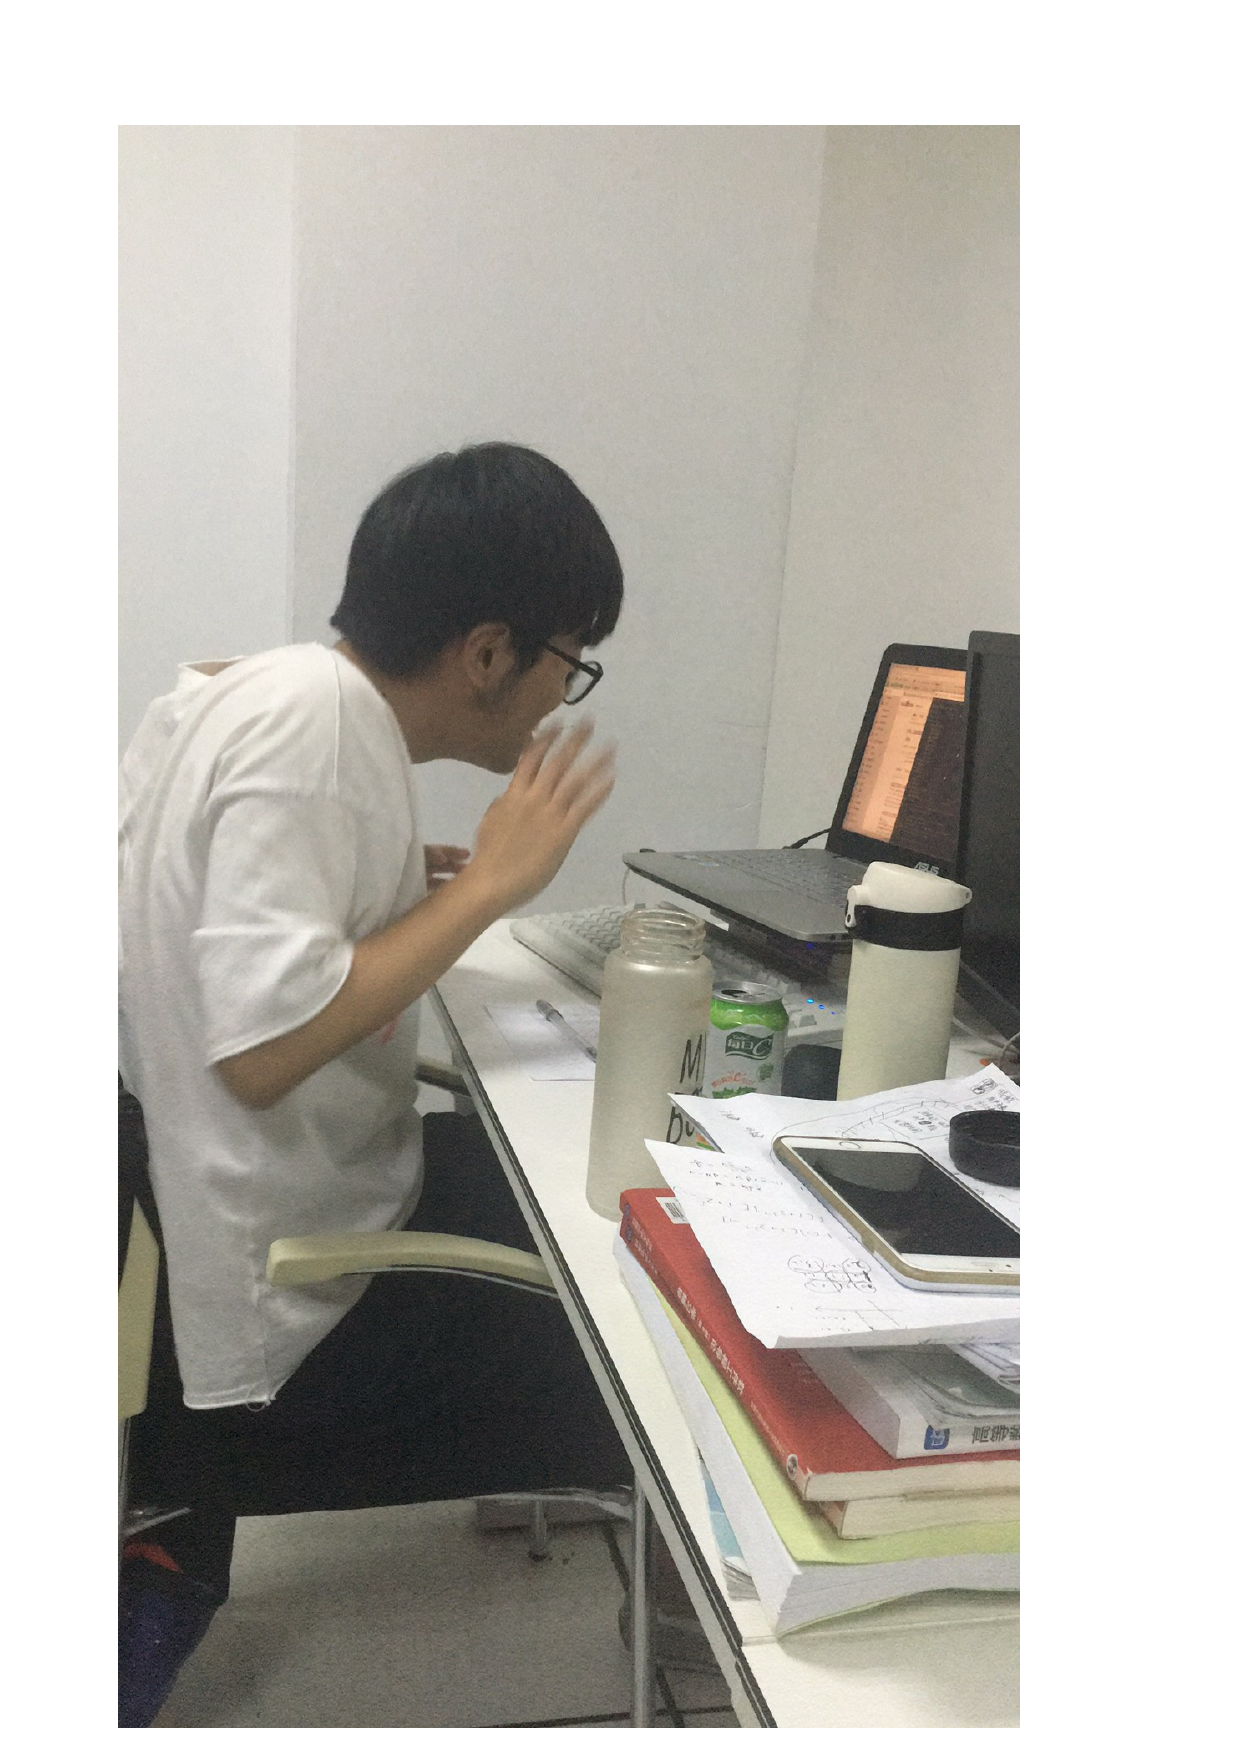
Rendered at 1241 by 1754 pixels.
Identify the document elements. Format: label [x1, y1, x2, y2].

picture [118, 125, 1020, 1728]
